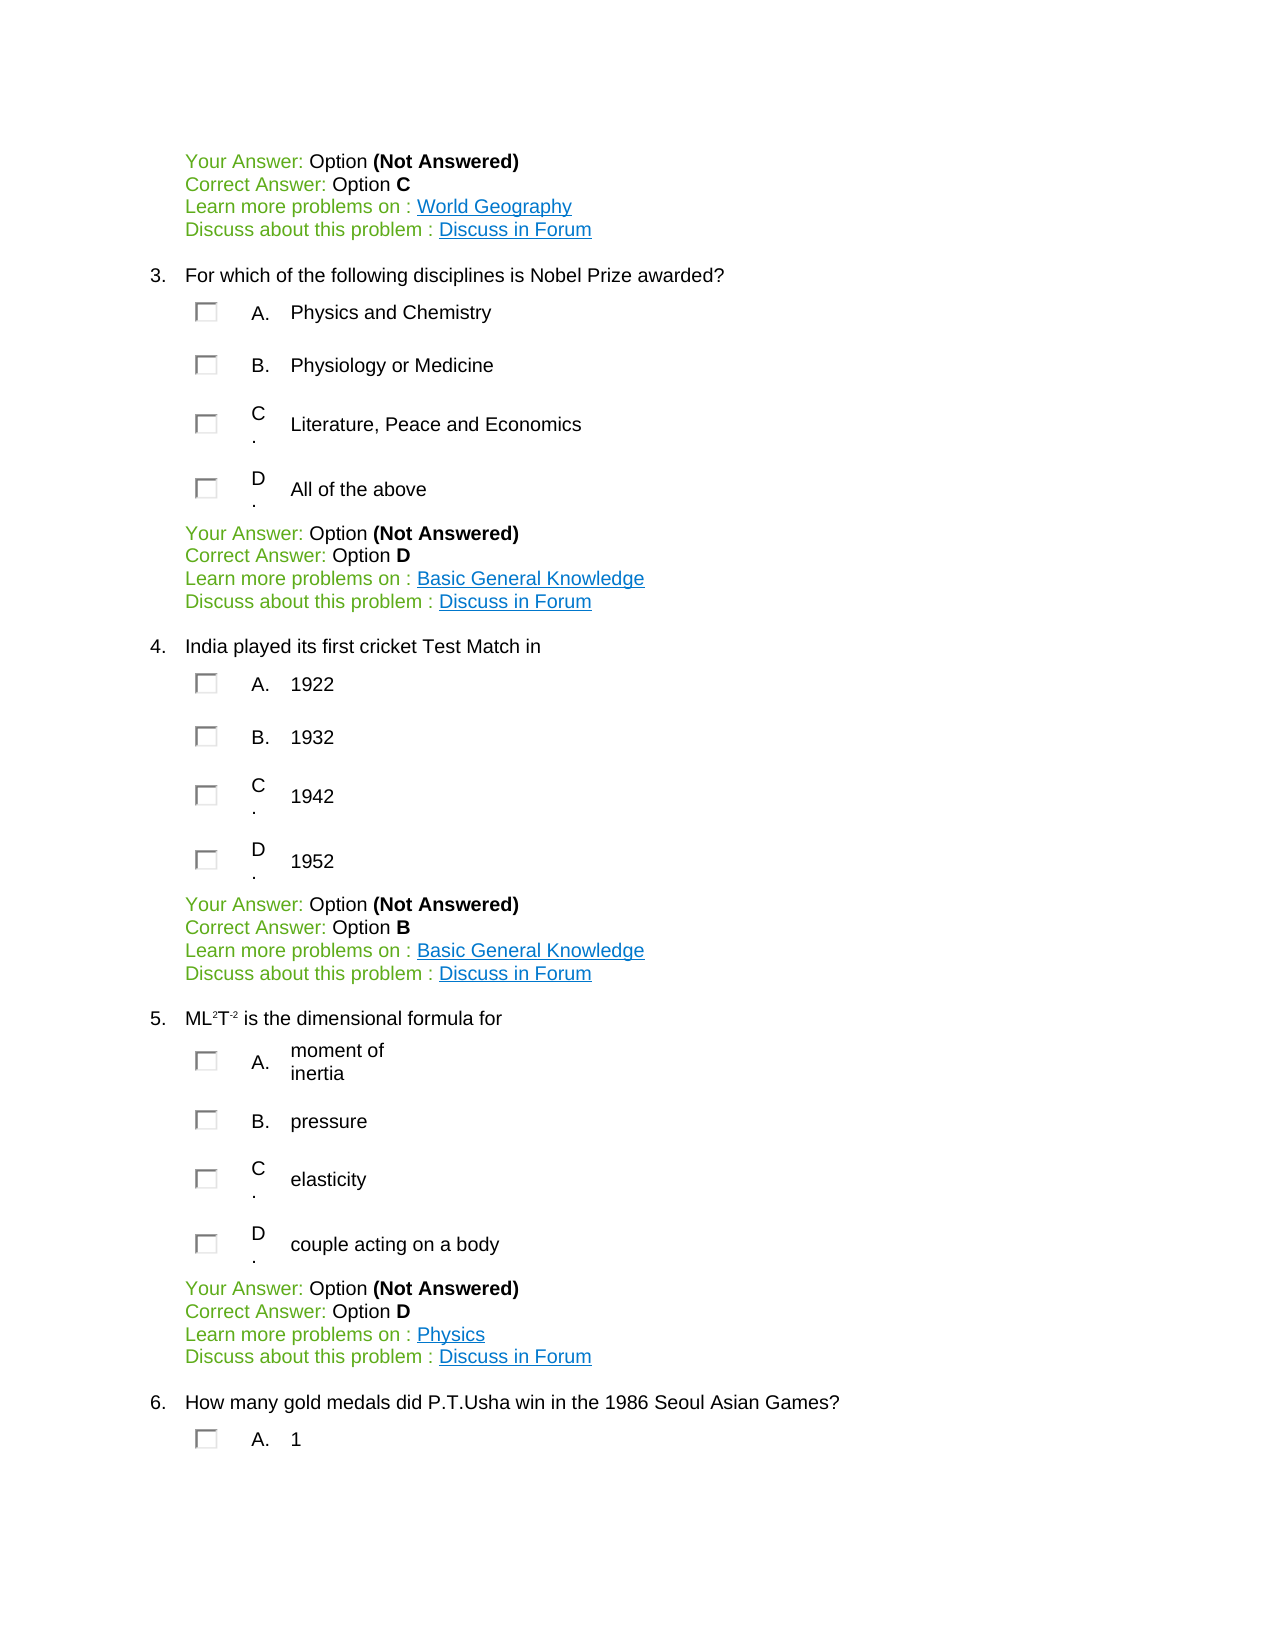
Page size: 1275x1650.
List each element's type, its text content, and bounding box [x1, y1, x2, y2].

table_cell Your Answer: Option (Not Answered) Correct Answer: Option B Learn more problems on : Basic General Knowledge Discuss about this problem : Discuss in Forum [185, 658, 1125, 1007]
table_header How many gold medals did P.T.Usha win in the 1986 Seoul Asian Games? [185, 1391, 1125, 1413]
table_header India played its first cricket Test Match in [185, 635, 1125, 658]
table_header ML2T-2 is the dimensional formula for [185, 1007, 1125, 1029]
table_header For which of the following disciplines is Nobel Prize awarded? [185, 264, 1125, 286]
table_header 5. [150, 1007, 185, 1391]
table_header 3. [150, 264, 185, 635]
table_header 4. [150, 635, 185, 1007]
table_header 6. [150, 1391, 185, 1466]
table_cell Your Answer: Option (Not Answered) Correct Answer: Option D Learn more problems on : Physics Discuss about this problem : Discuss in Forum [185, 1030, 1125, 1391]
table_cell Your Answer: Option (Not Answered) Correct Answer: Option D Learn more problems on : Basic General Knowledge Discuss about this problem : Discuss in Forum [185, 286, 1125, 635]
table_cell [185, 1413, 1125, 1466]
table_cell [185, 150, 1125, 263]
